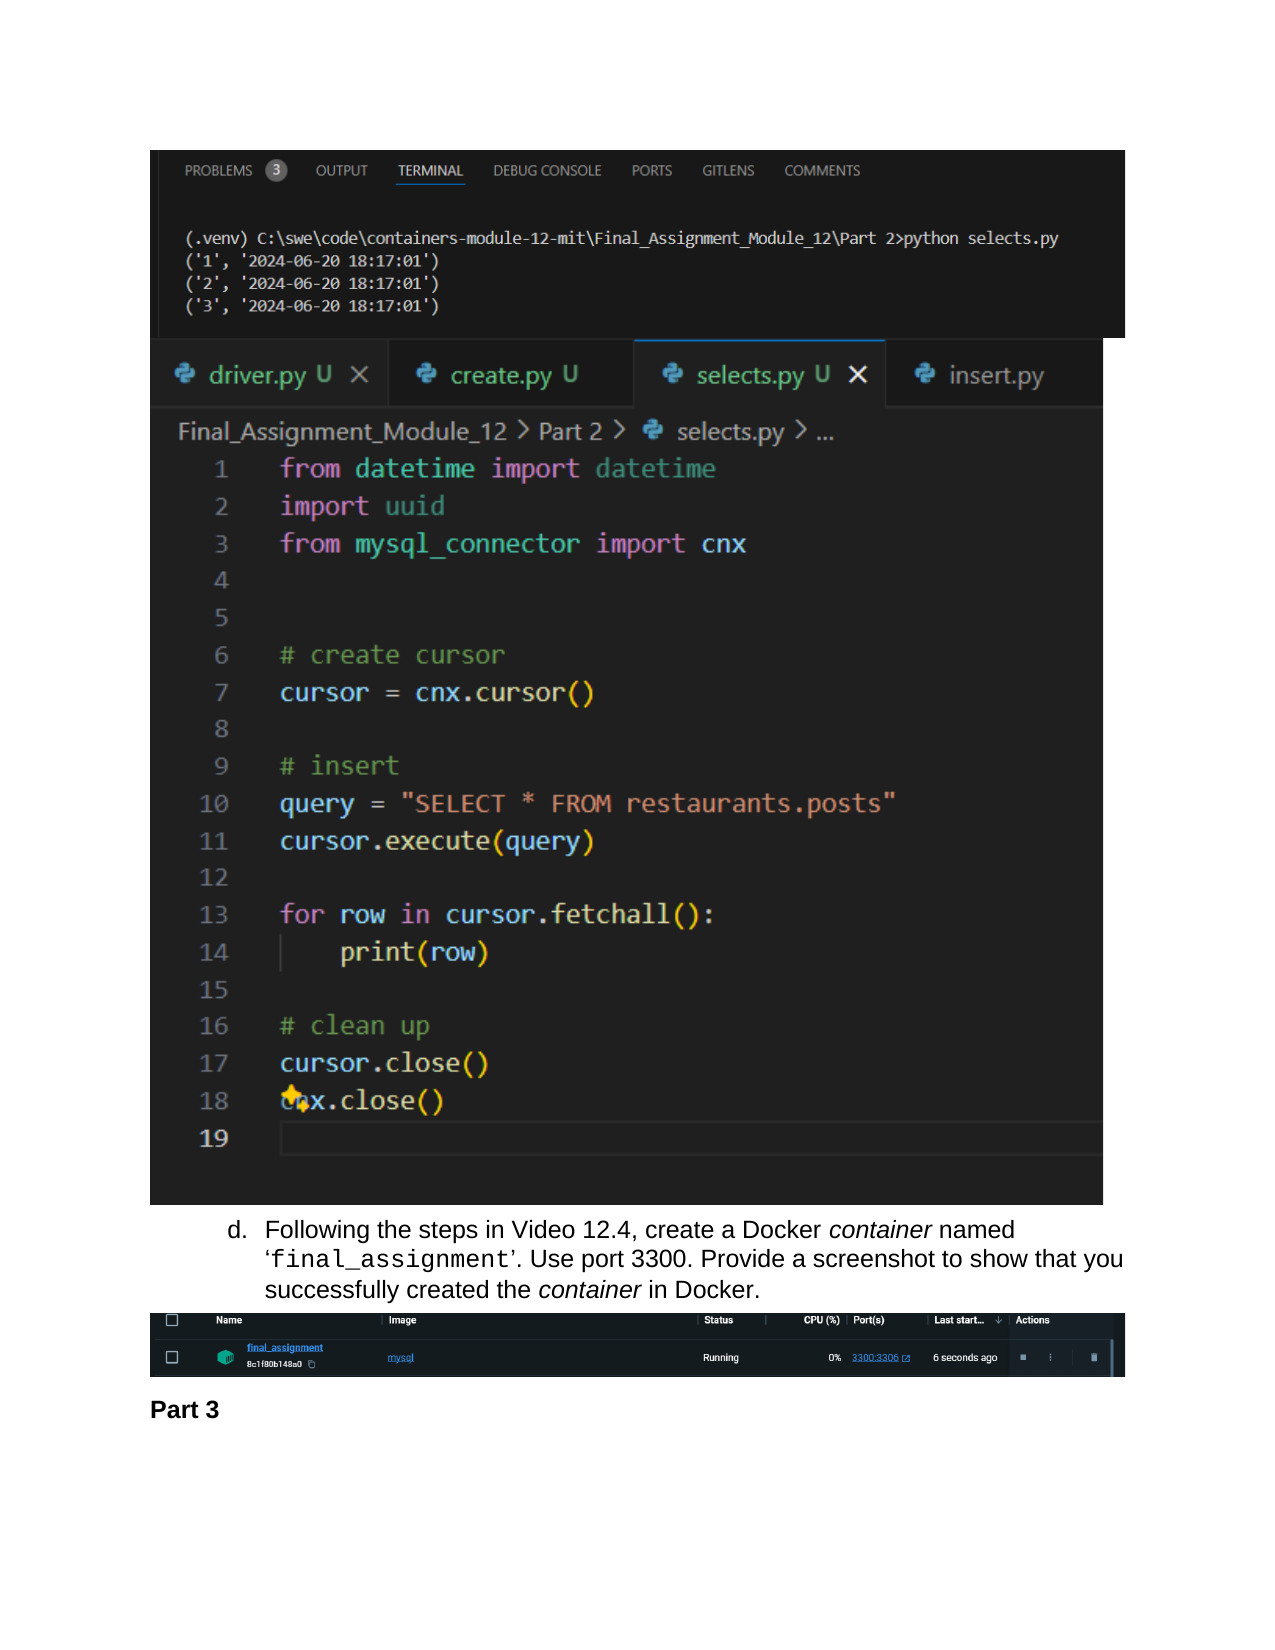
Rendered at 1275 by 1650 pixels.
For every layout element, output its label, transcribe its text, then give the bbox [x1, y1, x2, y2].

list Following the steps in Video 12.4, create a Docker container named ‘final_assignment’. Use port 3300. Provide a screenshot to show that you successfully created the container in Docker. [227, 1215, 1125, 1303]
picture [150, 1313, 1125, 1377]
picture [150, 150, 1125, 1205]
text Part 3 [150, 1395, 1125, 1424]
